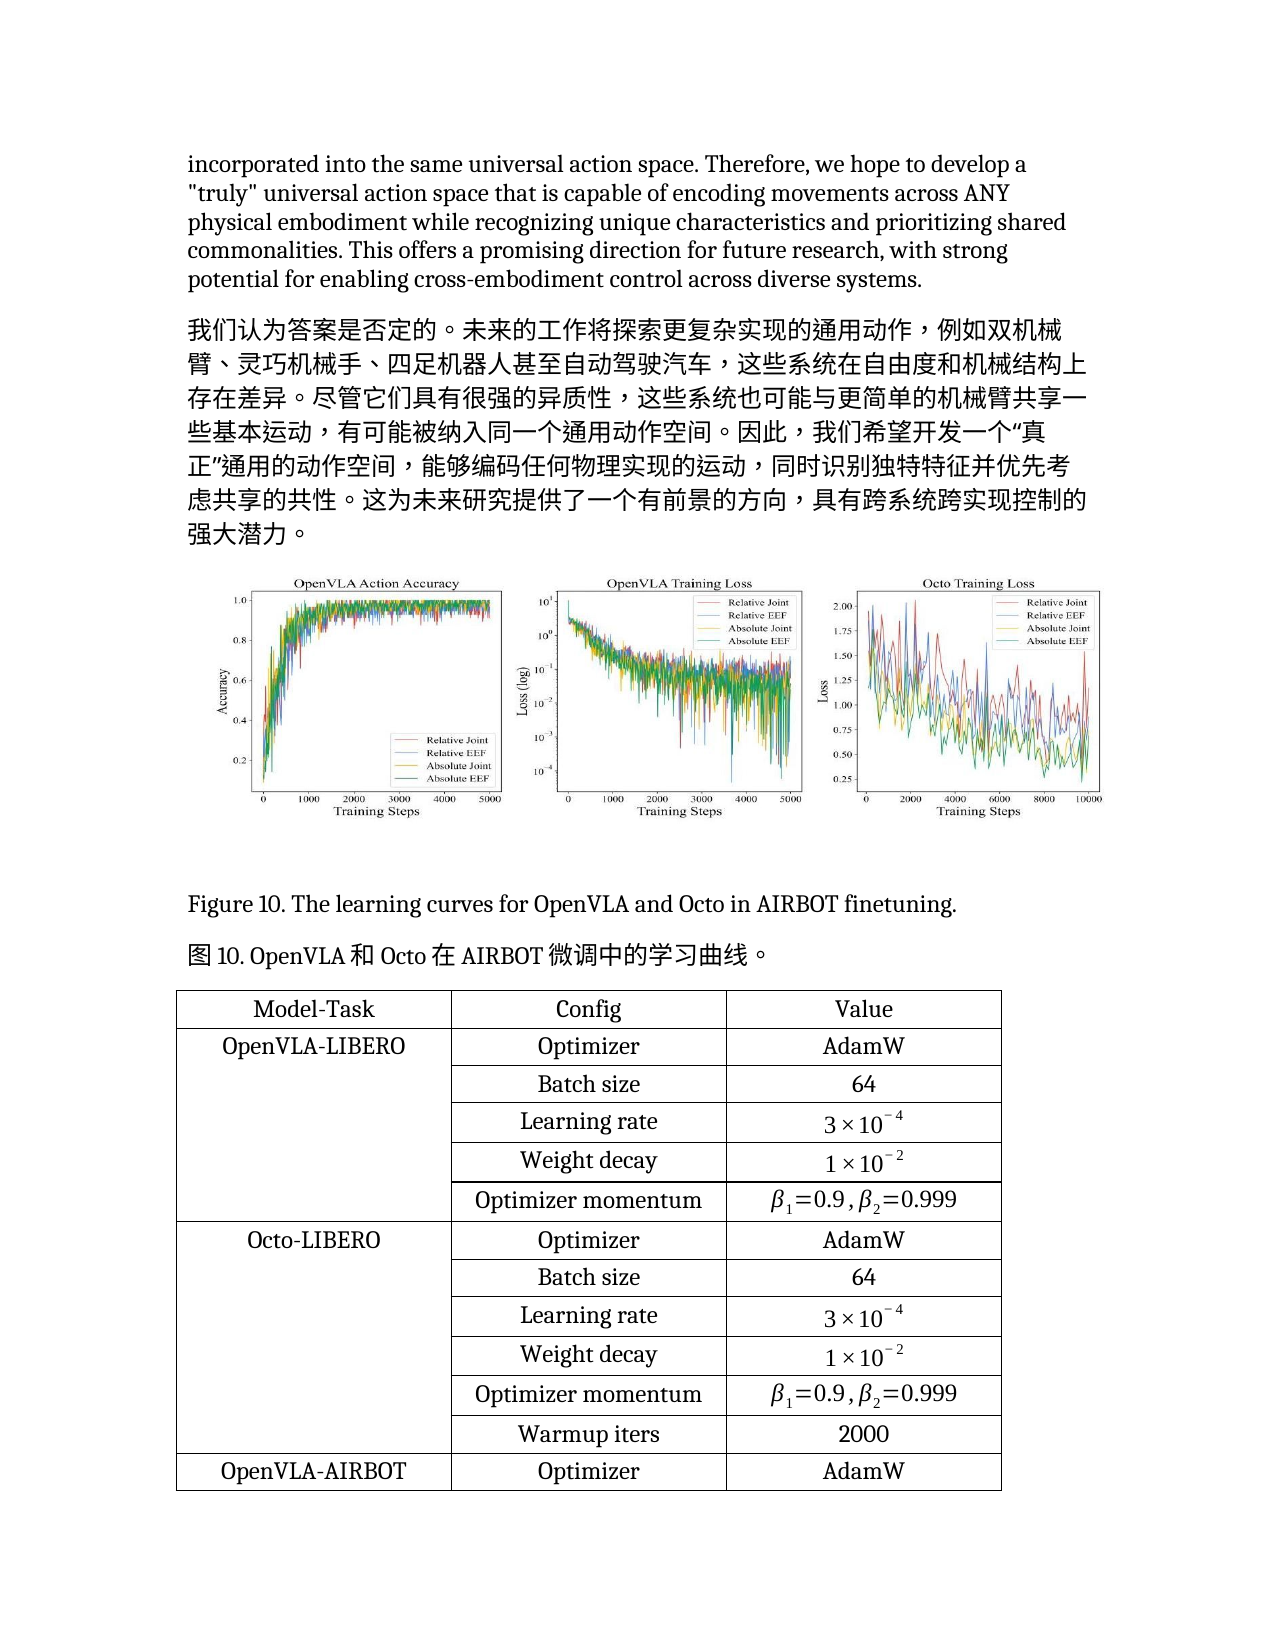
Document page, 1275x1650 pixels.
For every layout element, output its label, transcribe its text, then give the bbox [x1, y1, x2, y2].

table_cell Octo-LIBERO [177, 1222, 451, 1452]
text 图10. OpenVLA和Octo在AIRBOT微调中的学习曲线。 [187, 937, 1087, 971]
table_cell [727, 1337, 1001, 1375]
table_cell Learning rate [452, 1103, 726, 1142]
table_header Model-Task [177, 991, 451, 1027]
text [187, 150, 1087, 294]
table_cell AdamW [727, 1222, 1001, 1258]
table_cell Batch size [452, 1066, 726, 1102]
table_cell Optimizer [452, 1029, 726, 1065]
table_cell Batch size [452, 1260, 726, 1296]
table_header Value [727, 991, 1001, 1027]
table_cell [727, 1143, 1001, 1181]
table_cell Optimizer [452, 1222, 726, 1258]
table_cell OpenVLA-LIBERO [177, 1029, 451, 1221]
table_cell Optimizer momentum [452, 1183, 726, 1221]
table_cell Warmup iters [452, 1416, 726, 1452]
table_cell [727, 1183, 1001, 1221]
table_cell Optimizer [452, 1454, 726, 1490]
table_cell AdamW [727, 1029, 1001, 1065]
table_cell Weight decay [452, 1337, 726, 1375]
table_cell AdamW [727, 1454, 1001, 1490]
picture [206, 569, 1107, 824]
table_cell 64 [727, 1066, 1001, 1102]
table_cell [727, 1376, 1001, 1415]
text 我们认为答案是否定的。未来的工作将探索更复杂实现的通用动作，例如双机械臂、灵巧机械手、四足机器人甚至自动驾驶汽车，这些系统在自由度和机械结构上存在差异。尽管它们具有很强的异质性，这些系统也可能与更简单的机械臂共享一些基本运动，有可能被纳入同一个通用动作空间。因此，我们希望开发一个“真正”通用的动作空间，能够编码任何物理实现的运动，同时识别独特特征并优先考虑共享的共性。这为未来研究提供了一个有前景的方向，具有跨系统跨实现控制的强大潜力。 [187, 312, 1087, 551]
table_cell 2000 [727, 1416, 1001, 1452]
text Figure 10. The learning curves for OpenVLA and Octo in AIRBOT finetuning. [187, 890, 1087, 918]
table_cell [727, 1103, 1001, 1142]
table_cell OpenVLA-AIRBOT [177, 1454, 451, 1490]
table_cell [727, 1297, 1001, 1336]
table_header Config [452, 991, 726, 1027]
table_cell Learning rate [452, 1297, 726, 1336]
table_cell Optimizer momentum [452, 1376, 726, 1415]
table_cell 64 [727, 1260, 1001, 1296]
table_cell Weight decay [452, 1143, 726, 1181]
